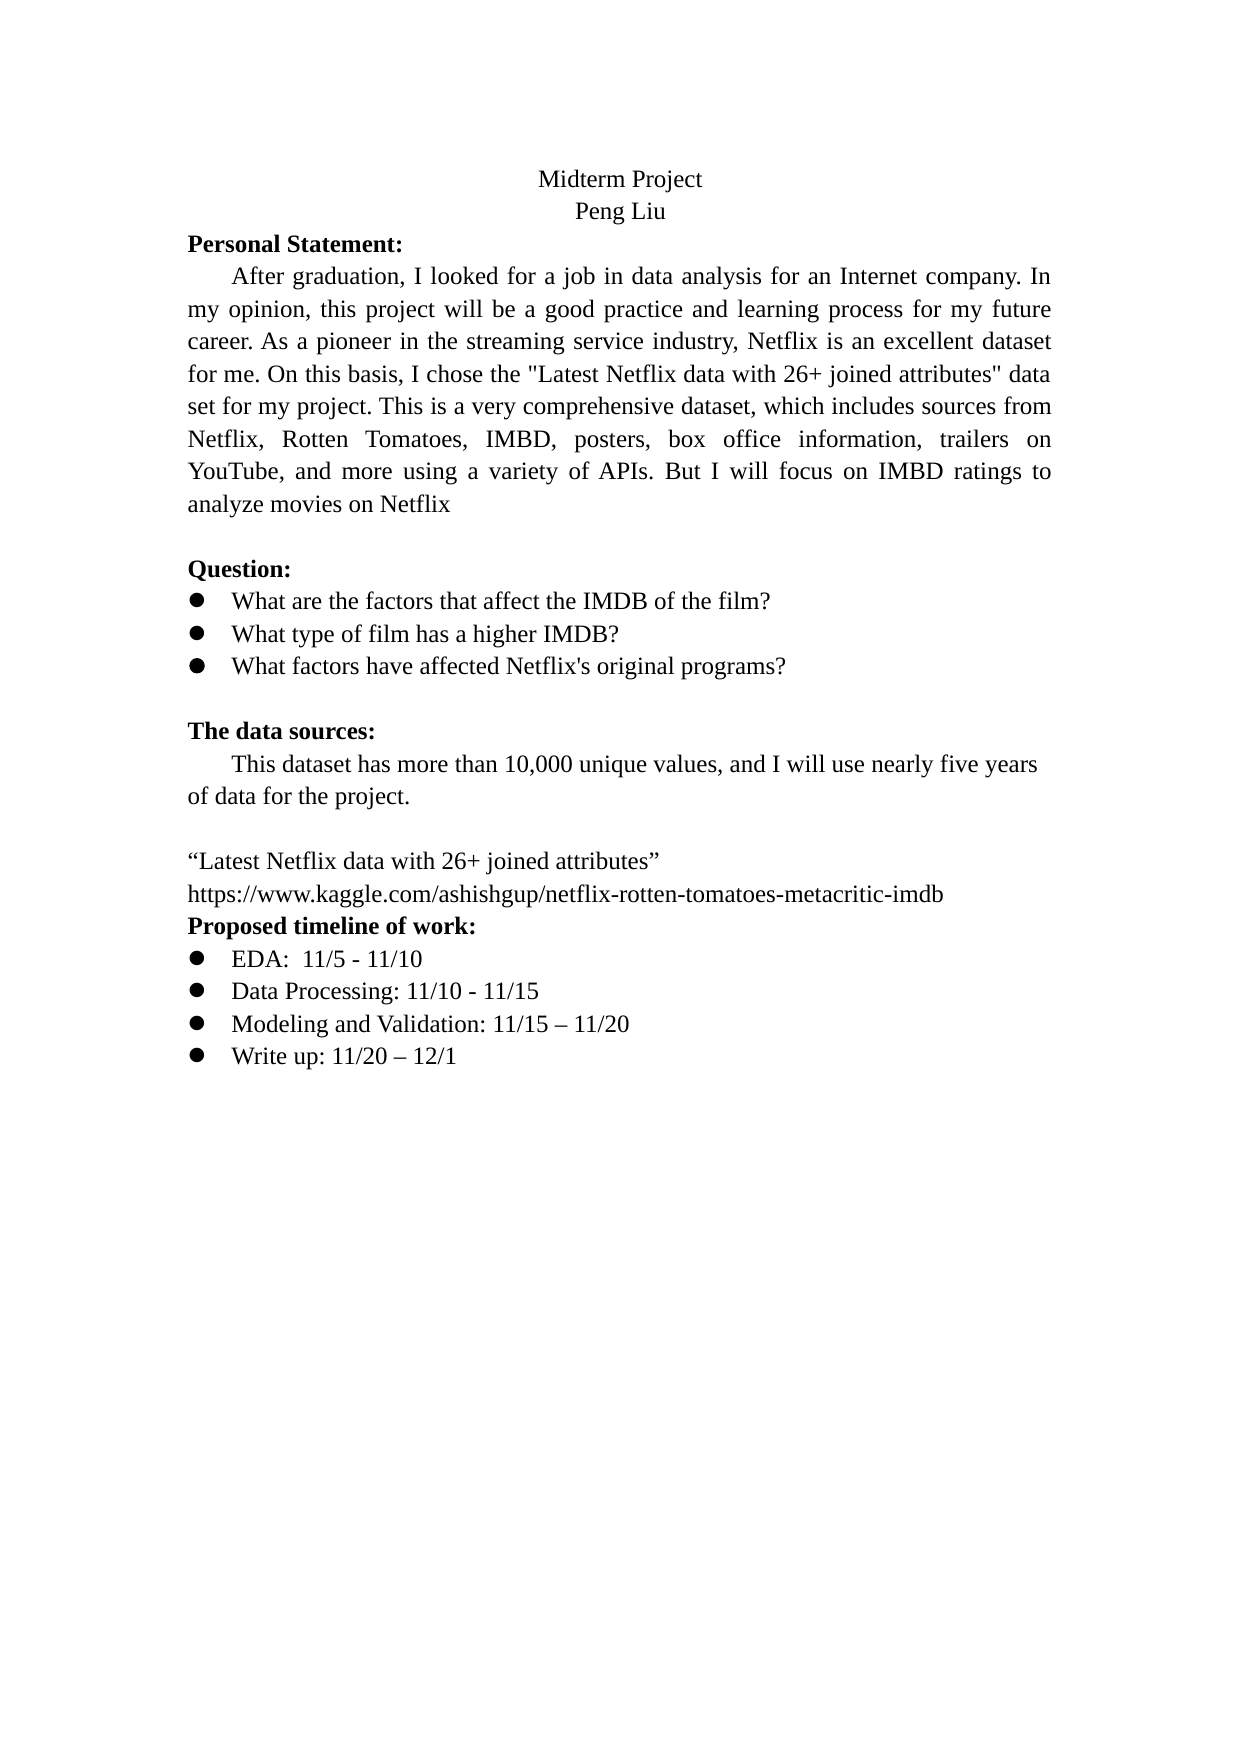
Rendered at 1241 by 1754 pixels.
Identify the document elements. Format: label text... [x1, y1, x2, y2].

list What are the factors that affect the IMDB of the film? [187, 584, 1053, 617]
list Write up: 11/20 – 12/1 [187, 1039, 1053, 1072]
text This dataset has more than 10,000 unique values, and I will use nearly five years of data for the project. [187, 747, 1053, 812]
text Midterm Project [187, 162, 1053, 194]
text “Latest Netflix data with 26+ joined attributes” https://www.kaggle.com/ashishgup/netflix-rotten-tomatoes-metacritic-imdb [187, 844, 1053, 909]
text Question: [187, 552, 1053, 584]
text Peng Liu [187, 194, 1053, 227]
list What type of film has a higher IMDB? [187, 617, 1053, 649]
list What factors have affected Netflix's original programs? [187, 649, 1053, 682]
text Proposed timeline of work: [187, 909, 1053, 942]
list Data Processing: 11/10 - 11/15 [187, 974, 1053, 1007]
list Modeling and Validation: 11/15 – 11/20 [187, 1007, 1053, 1039]
text Personal Statement: [187, 227, 1053, 259]
list EDA: 11/5 - 11/10 [187, 942, 1053, 974]
text After graduation, I looked for a job in data analysis for an Internet company. In my opinion, this project will be a good practice and learning process for my future career. As a pioneer in the streaming service industry, Netflix is an excellent dataset for me. On this basis, I chose the "Latest Netflix data with 26+ joined attributes" data set for my project. This is a very comprehensive dataset, which includes sources from Netflix, Rotten Tomatoes, IMBD, posters, box office information, trailers on YouTube, and more using a variety of APIs. But I will focus on IMBD ratings to analyze movies on Netflix [187, 259, 1053, 519]
text The data sources: [187, 714, 1053, 747]
